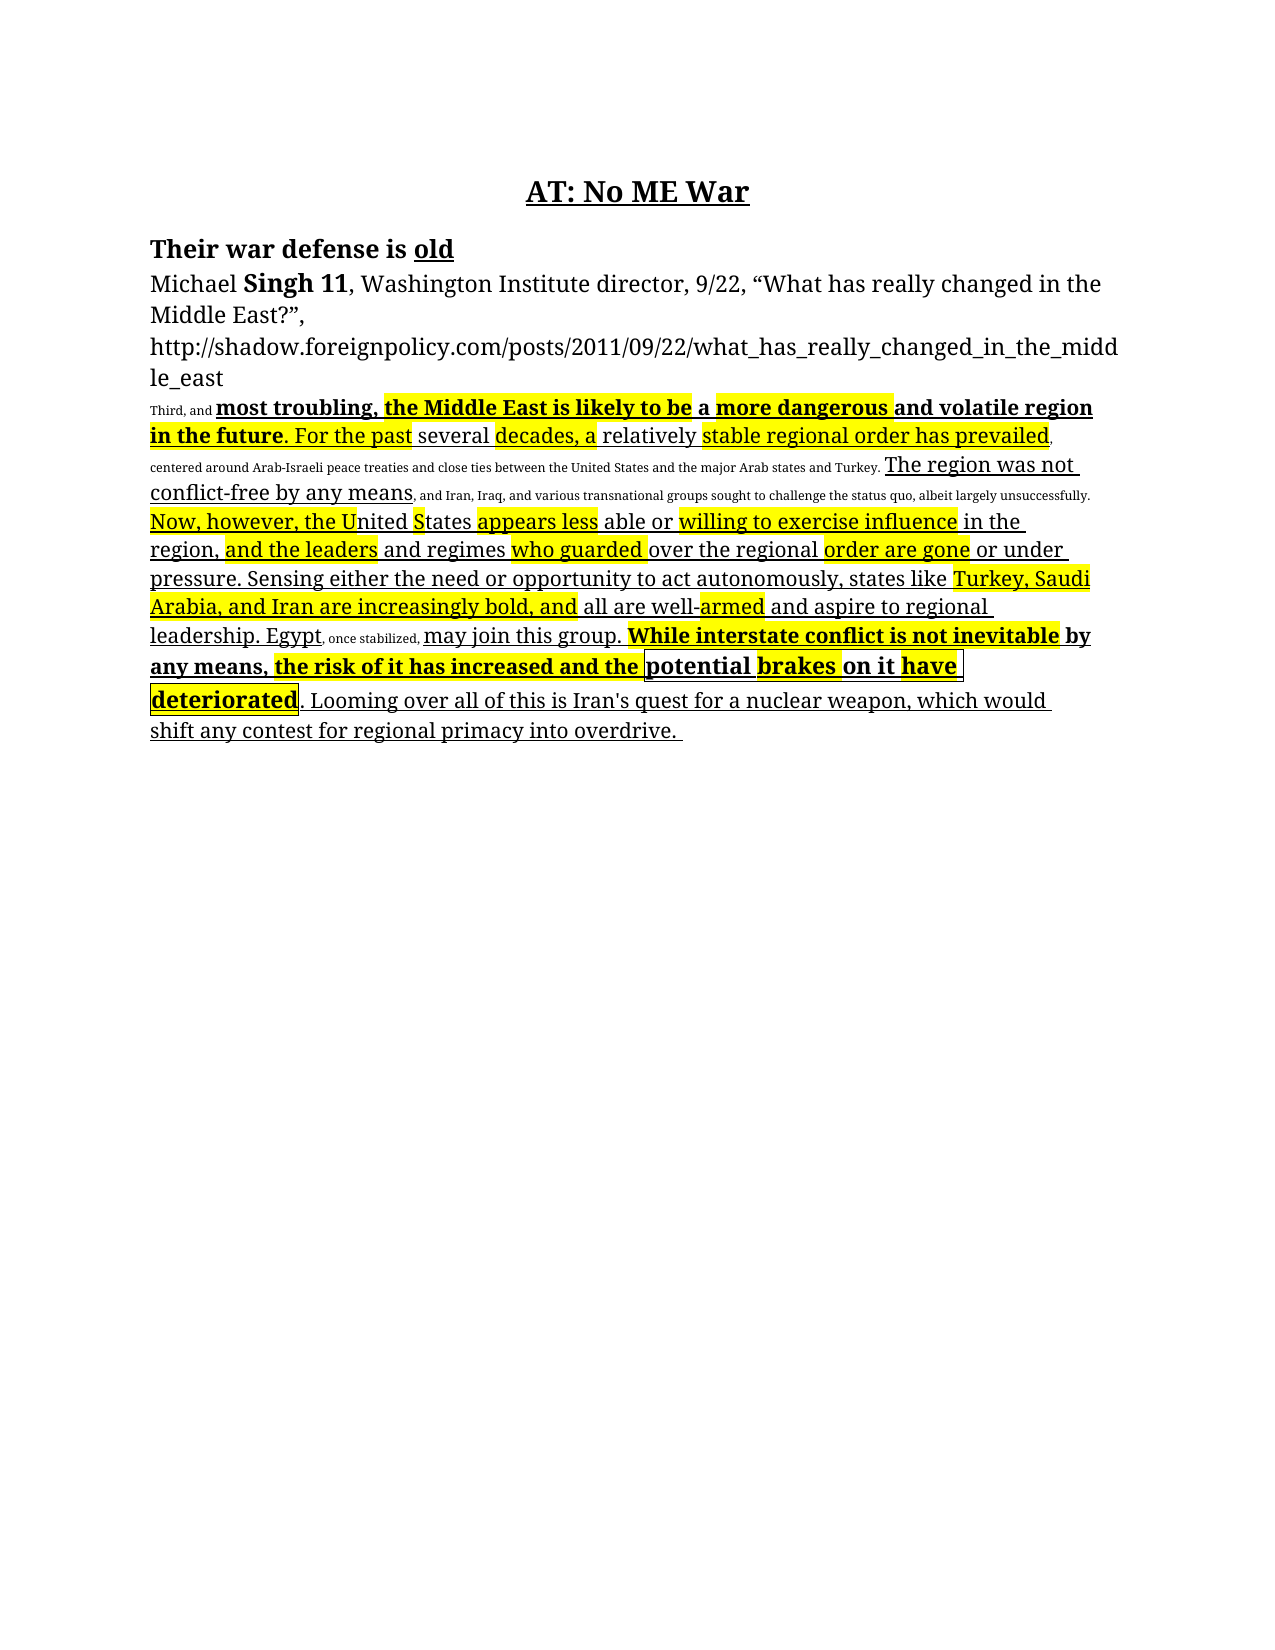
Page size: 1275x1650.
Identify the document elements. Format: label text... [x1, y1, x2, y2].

subtitle Their war defense is old [150, 231, 1125, 265]
text Third, and most troubling, the Middle East is likely to be a more dangerous and volatile region in the future. For the past several decades, a relatively stable regional order has prevailed, centered around Arab-Israeli peace treaties and close ties between the United States and the major Arab states and Turkey. The region was not conflict-free by any means, and Iran, Iraq, and various transnational groups sought to challenge the status quo, albeit largely unsuccessfully. Now, however, the United States appears less able or willing to exercise influence in the region, and the leaders and regimes who guarded over the regional order are gone or under pressure. Sensing either the need or opportunity to act autonomously, states like Turkey, Saudi Arabia, and Iran are increasingly bold, and all are well-armed and aspire to regional leadership. Egypt, once stabilized, may join this group. While interstate conflict is not inevitable by any means, the risk of it has increased and the potential brakes on it have deteriorated. Looming over all of this is Iran's quest for a nuclear weapon, which would shift any contest for regional primacy into overdrive. [150, 393, 1095, 744]
text Michael Singh 11, Washington Institute director, 9/22, “What has really changed in the Middle East?”, http://shadow.foreignpolicy.com/posts/2011/09/22/what_has_really_changed_in_the_middle_east [150, 265, 1125, 393]
subtitle AT: No ME War [150, 171, 1125, 211]
